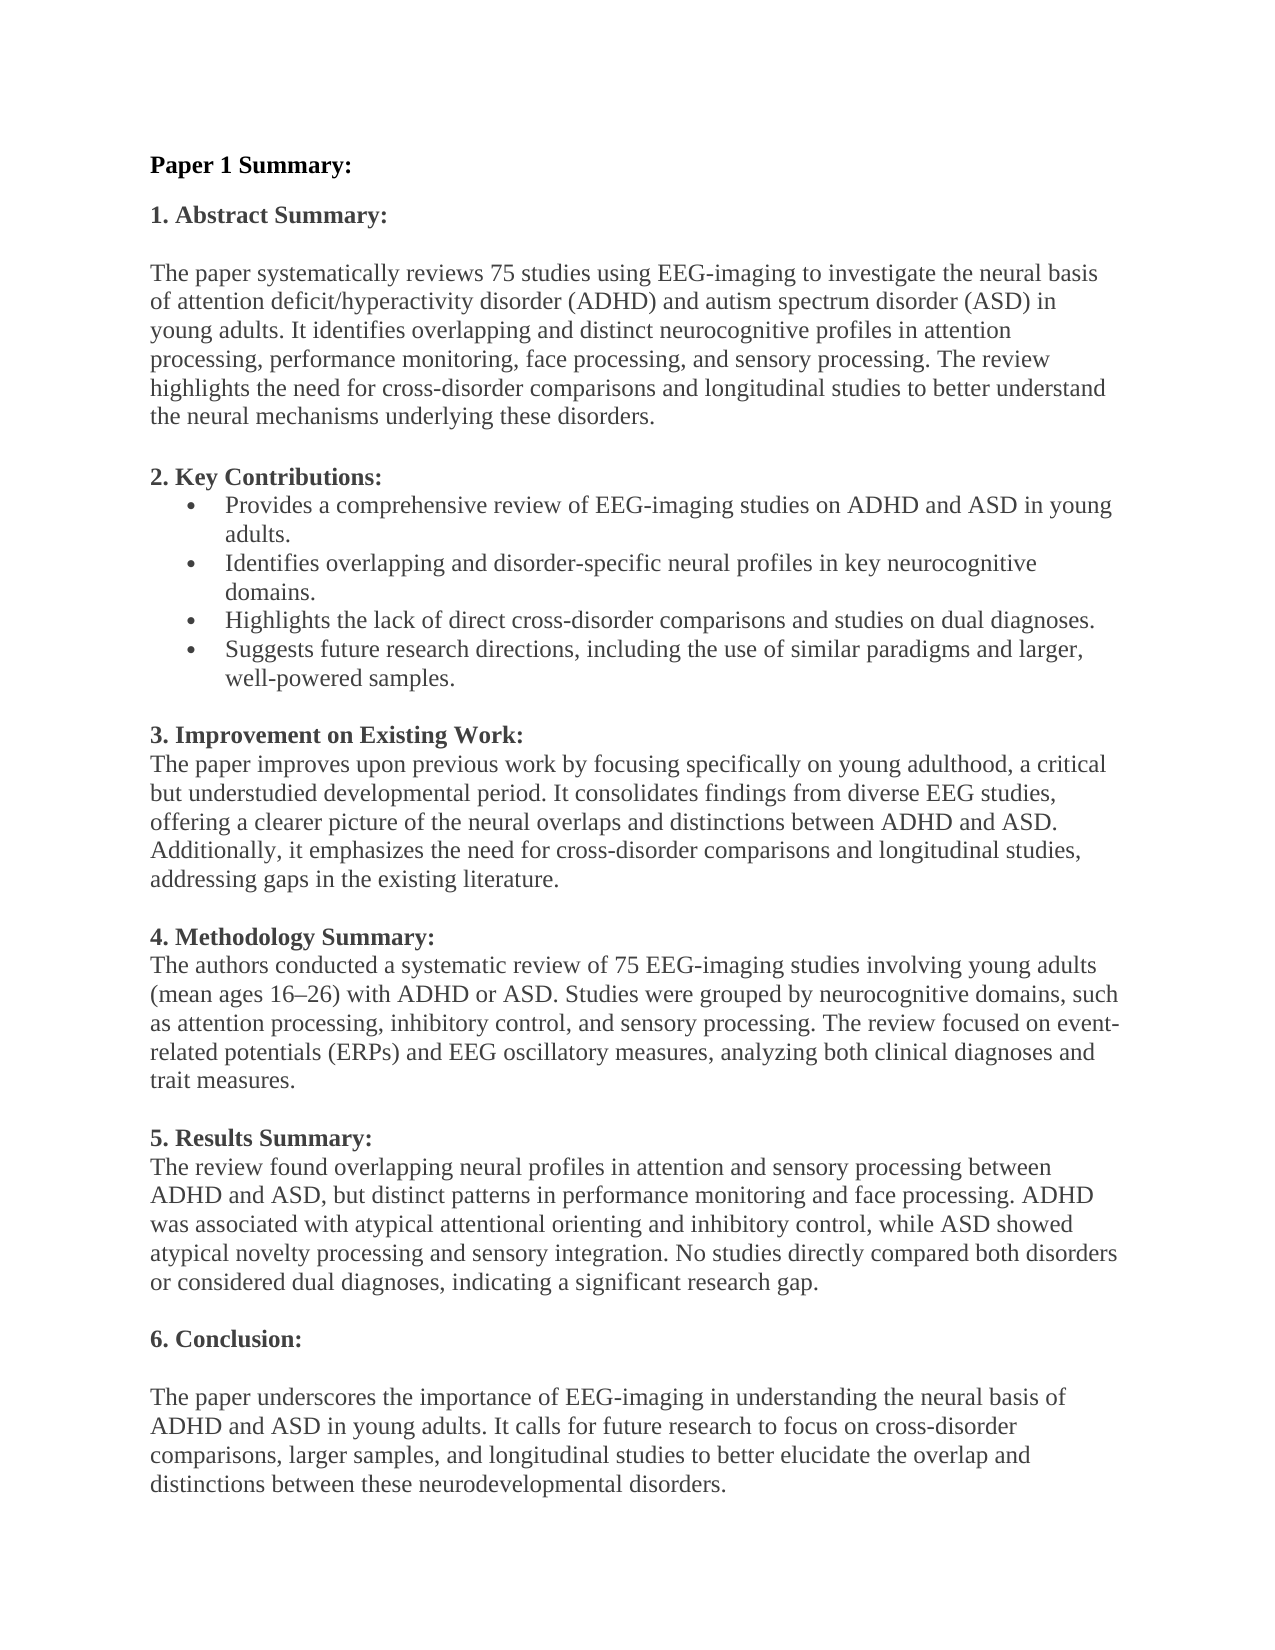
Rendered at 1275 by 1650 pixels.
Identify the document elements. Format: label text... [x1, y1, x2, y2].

text 3. Improvement on Existing Work: [150, 720, 1125, 749]
list Provides a comprehensive review of EEG-imaging studies on ADHD and ASD in young adults. [187, 490, 1125, 548]
text 2. Key Contributions: [150, 462, 1125, 490]
text The paper underscores the importance of EEG-imaging in understanding the neural basis of ADHD and ASD in young adults. It calls for future research to focus on cross-disorder comparisons, larger samples, and longitudinal studies to better elucidate the overlap and distinctions between these neurodevelopmental disorders. [150, 1382, 1125, 1497]
text The review found overlapping neural profiles in attention and sensory processing between ADHD and ASD, but distinct patterns in performance monitoring and face processing. ADHD was associated with atypical attentional orienting and inhibitory control, while ASD showed atypical novelty processing and sensory integration. No studies directly compared both disorders or considered dual diagnoses, indicating a significant research gap. [150, 1152, 1125, 1295]
text Paper 1 Summary: [150, 150, 1125, 179]
list Highlights the lack of direct cross-disorder comparisons and studies on dual diagnoses. [187, 605, 1125, 634]
list Suggests future research directions, including the use of similar paradigms and larger, well-powered samples. [187, 634, 1125, 692]
text 6. Conclusion: [150, 1324, 1125, 1353]
text The paper improves upon previous work by focusing specifically on young adulthood, a critical but understudied developmental period. It consolidates findings from diverse EEG studies, offering a clearer picture of the neural overlaps and distinctions between ADHD and ASD. Additionally, it emphasizes the need for cross-disorder comparisons and longitudinal studies, addressing gaps in the existing literature. [150, 749, 1125, 893]
text 1. Abstract Summary: [150, 200, 1125, 228]
text The authors conducted a systematic review of 75 EEG-imaging studies involving young adults (mean ages 16–26) with ADHD or ASD. Studies were grouped by neurocognitive domains, such as attention processing, inhibitory control, and sensory processing. The review focused on event-related potentials (ERPs) and EEG oscillatory measures, analyzing both clinical diagnoses and trait measures. [150, 950, 1125, 1094]
text 5. Results Summary: [150, 1123, 1125, 1152]
list Identifies overlapping and disorder-specific neural profiles in key neurocognitive domains. [187, 548, 1125, 605]
text 4. Methodology Summary: [150, 922, 1125, 950]
text The paper systematically reviews 75 studies using EEG-imaging to investigate the neural basis of attention deficit/hyperactivity disorder (ADHD) and autism spectrum disorder (ASD) in young adults. It identifies overlapping and distinct neurocognitive profiles in attention processing, performance monitoring, face processing, and sensory processing. The review highlights the need for cross-disorder comparisons and longitudinal studies to better understand the neural mechanisms underlying these disorders. [150, 258, 1125, 430]
